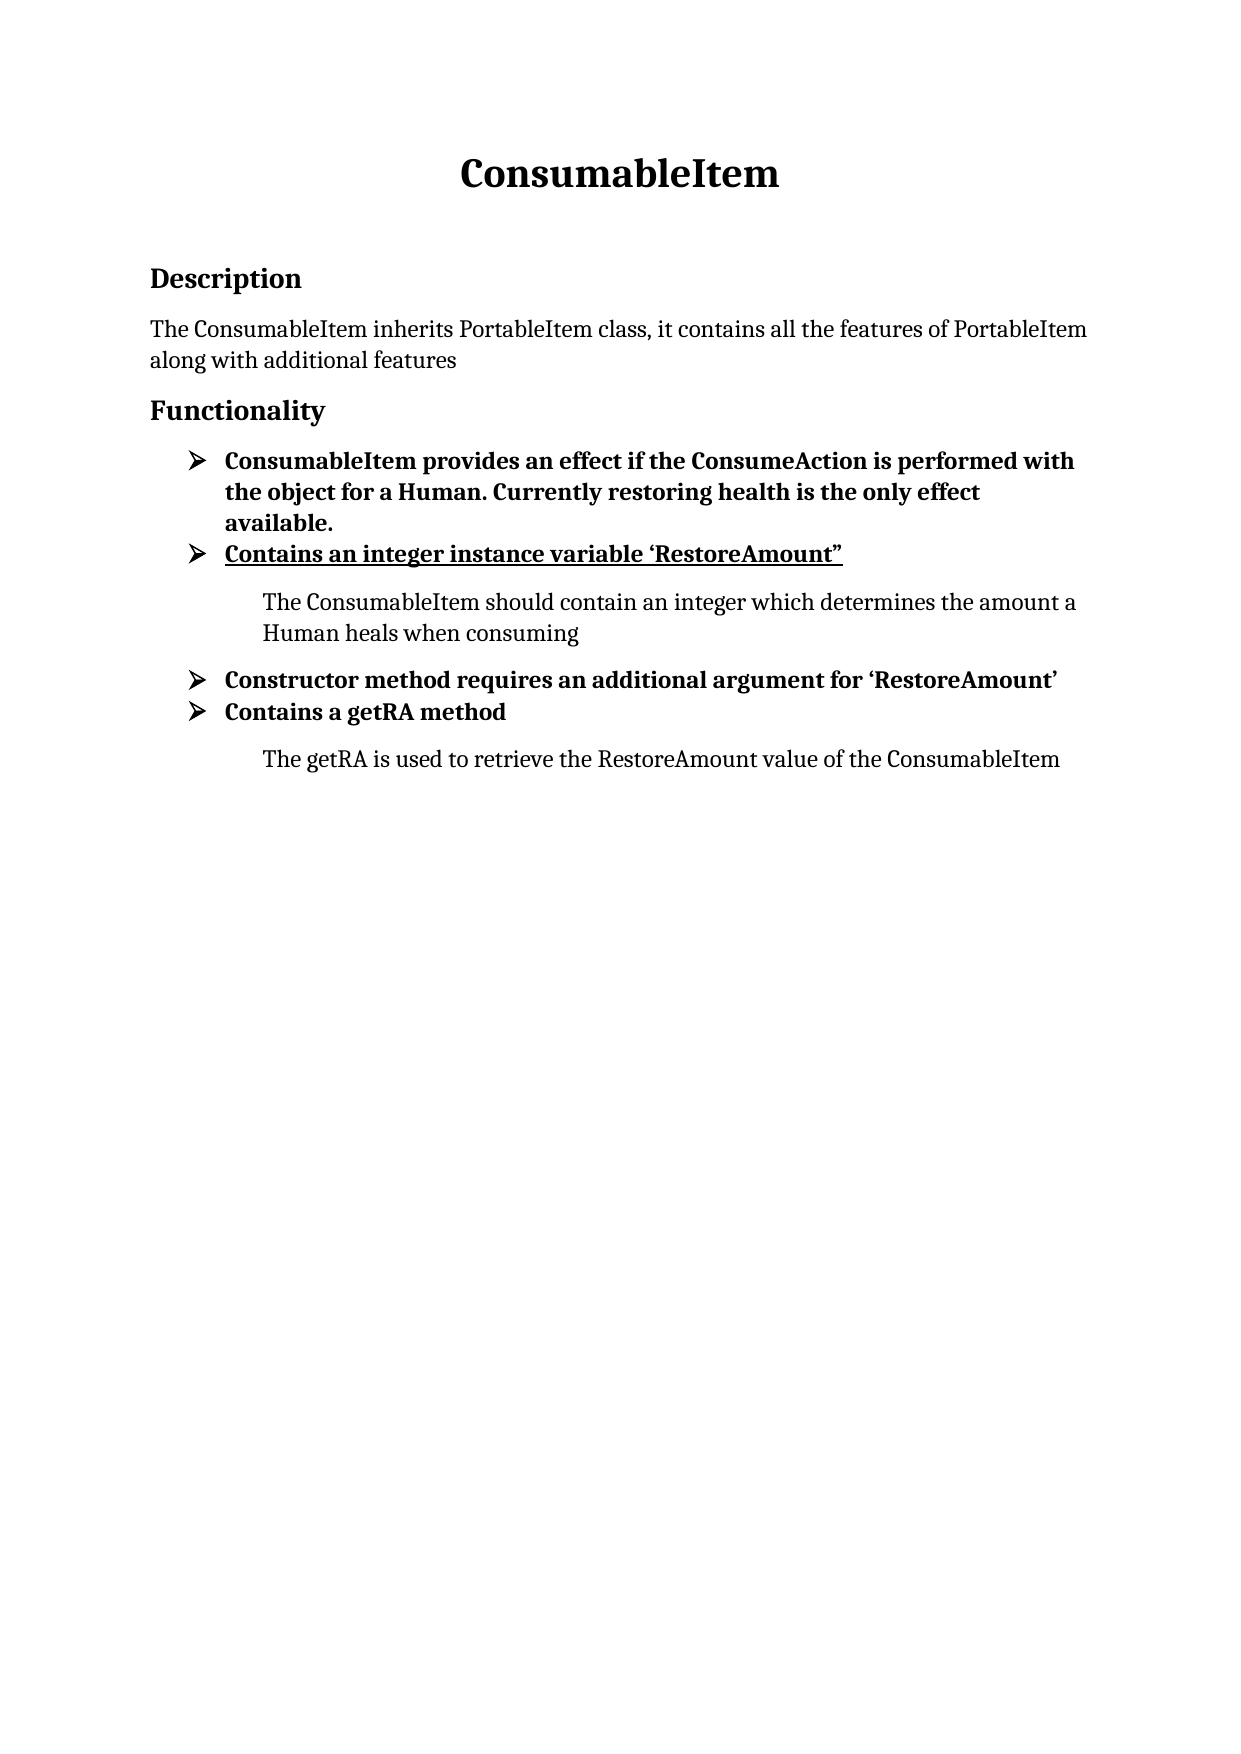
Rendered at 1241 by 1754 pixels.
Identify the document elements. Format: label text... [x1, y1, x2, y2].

list Constructor method requires an additional argument for ‘RestoreAmount’ [187, 666, 1090, 695]
text The ConsumableItem should contain an integer which determines the amount a Human heals when consuming [262, 588, 1090, 647]
list Contains an integer instance variable ‘RestoreAmount” [187, 540, 1090, 569]
text Functionality [150, 394, 1090, 428]
text Description [150, 262, 1090, 296]
text ConsumableItem [150, 150, 1090, 198]
text The ConsumableItem inherits PortableItem class, it contains all the features of PortableItem along with additional features [150, 315, 1090, 375]
text The getRA is used to retrieve the RestoreAmount value of the ConsumableItem [262, 745, 1090, 774]
list ConsumableItem provides an effect if the ConsumeAction is performed with the object for a Human. Currently restoring health is the only effect available. [187, 447, 1090, 538]
list Contains a getRA method [187, 697, 1090, 726]
